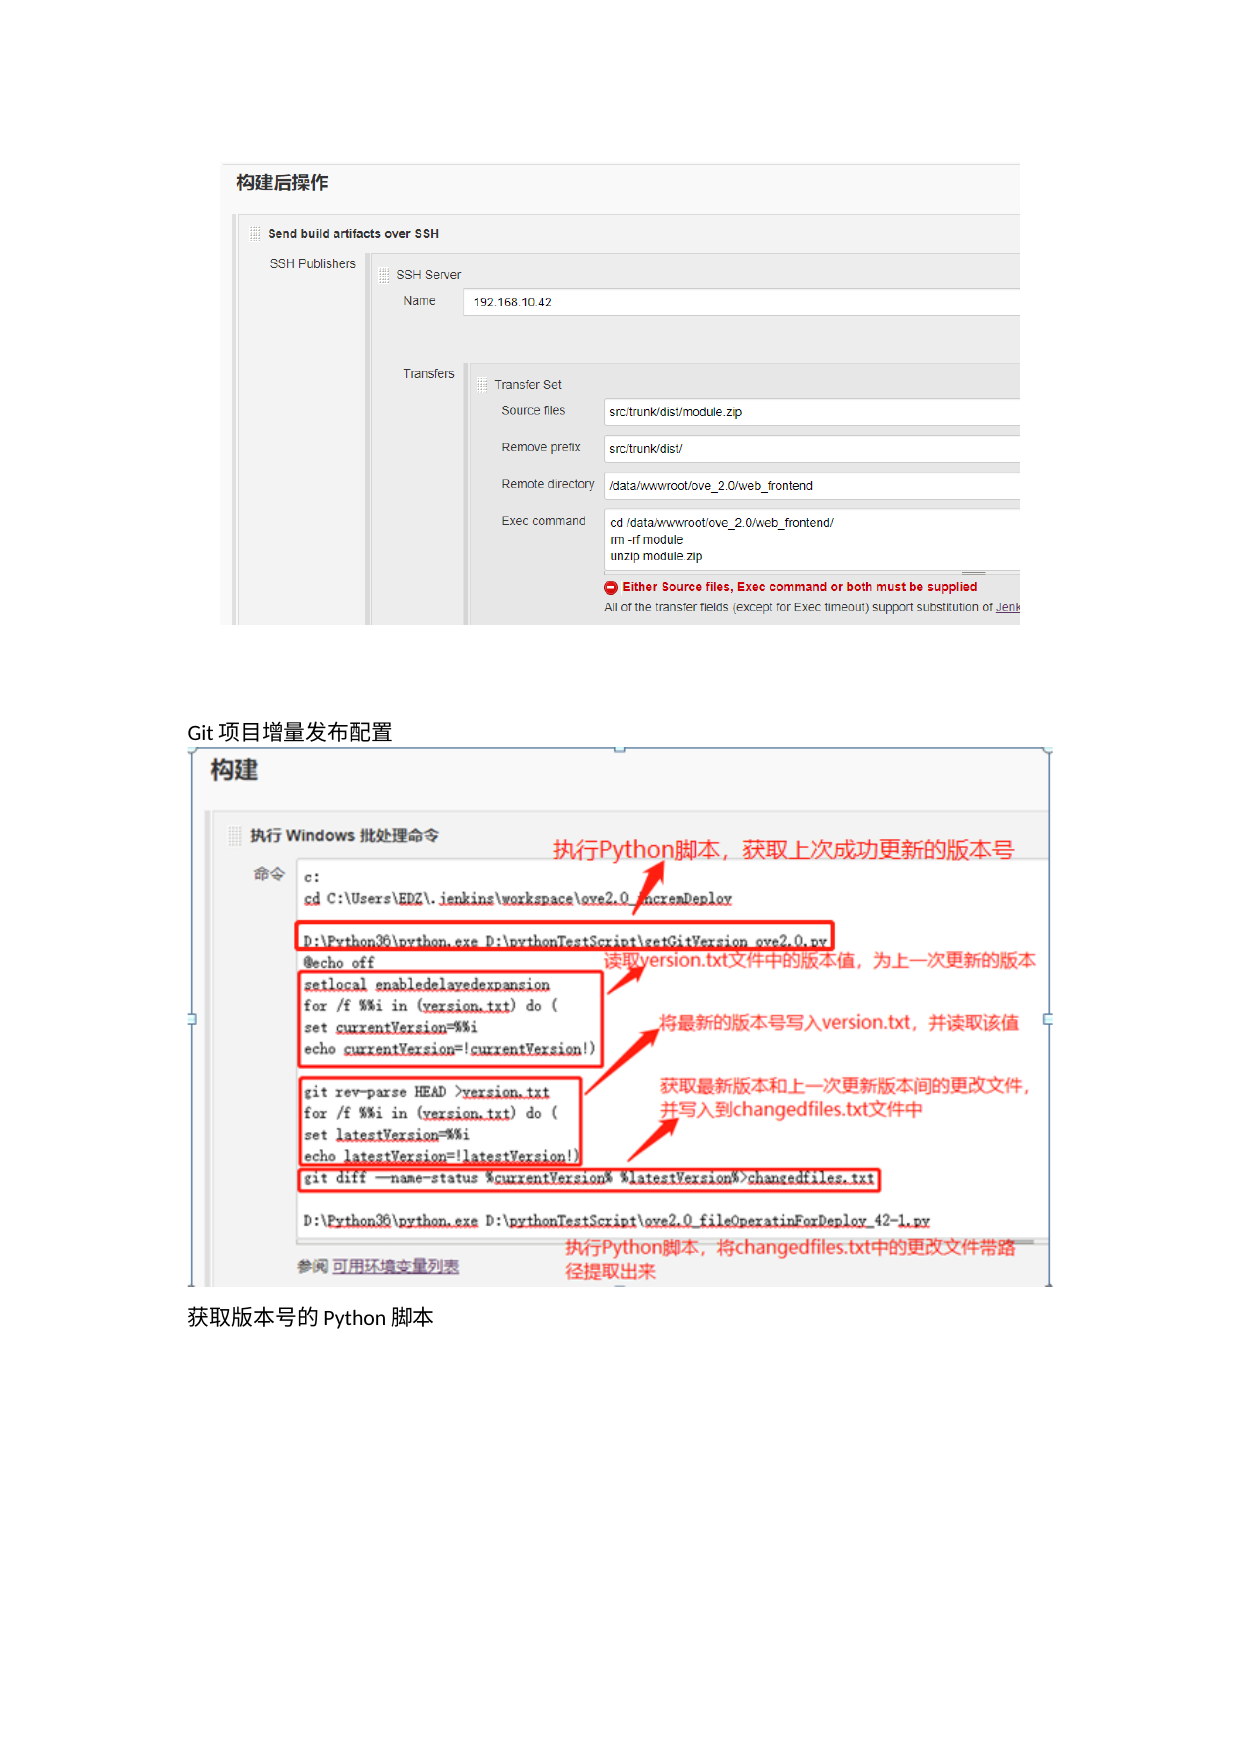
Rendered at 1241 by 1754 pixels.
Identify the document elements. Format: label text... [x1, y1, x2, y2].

text Git项目增量发布配置 [187, 714, 1053, 747]
picture [187, 747, 1053, 1287]
text 获取版本号的Python脚本 [187, 1299, 1053, 1332]
picture [220, 162, 1020, 625]
